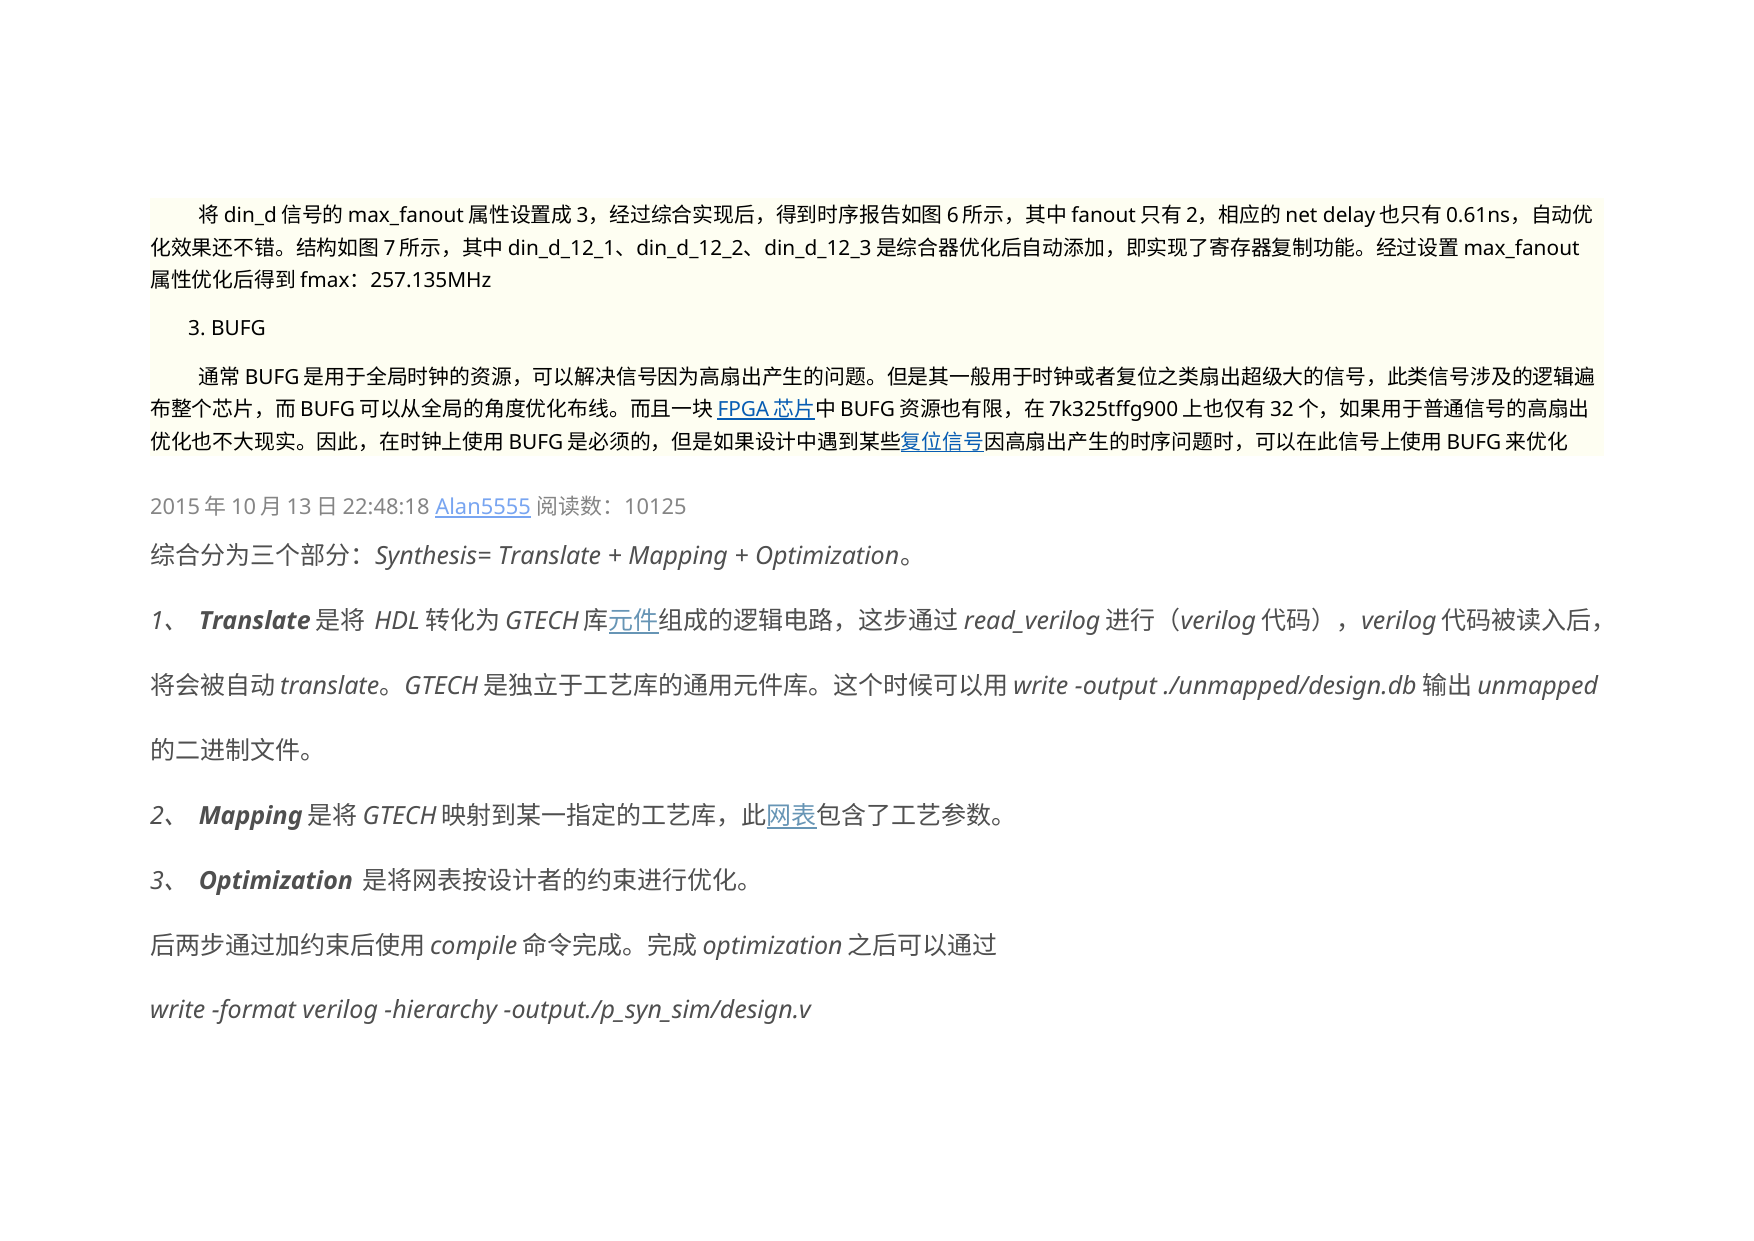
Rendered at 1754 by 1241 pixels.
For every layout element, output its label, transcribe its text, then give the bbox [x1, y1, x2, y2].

text 2、 Mapping是将GTECH映射到某一指定的工艺库，此网表包含了工艺参数。 [150, 781, 1604, 846]
text 3. BUFG [150, 311, 1604, 343]
text write -format verilog -hierarchy -output./p_syn_sim/design.v [150, 976, 1604, 1041]
text 综合分为三个部分：Synthesis= Translate + Mapping + Optimization。 [150, 521, 1604, 586]
text 将din_d信号的max_fanout属性设置成3，经过综合实现后，得到时序报告如图6所示，其中fanout只有2，相应的net delay也只有0.61ns，自动优化效果还不错。结构如图7所示，其中din_d_12_1、din_d_12_2、din_d_12_3是综合器优化后自动添加，即实现了寄存器复制功能。经过设置max_fanout属性优化后得到fmax：257.135MHz [150, 198, 1604, 295]
text 1、 Translate是将 HDL转化为GTECH库元件组成的逻辑电路，这步通过read_verilog进行（verilog代码），verilog代码被读入后，将会被自动translate。GTECH是独立于工艺库的通用元件库。这个时候可以用write -output ./unmapped/design.db输出unmapped的二进制文件。 [150, 586, 1604, 781]
text 2015年10月13日 22:48:18 Alan5555 阅读数：10125 [150, 489, 1604, 521]
text 3、 Optimization 是将网表按设计者的约束进行优化。 [150, 846, 1604, 911]
text 后两步通过加约束后使用compile命令完成。完成optimization之后可以通过 [150, 911, 1604, 976]
text 通常BUFG是用于全局时钟的资源，可以解决信号因为高扇出产生的问题。但是其一般用于时钟或者复位之类扇出超级大的信号，此类信号涉及的逻辑遍布整个芯片，而BUFG可以从全局的角度优化布线。而且一块FPGA芯片中BUFG资源也有限，在7k325tffg900上也仅有32个，如果用于普通信号的高扇出优化也不大现实。因此，在时钟上使用BUFG是必须的，但是如果设计中遇到某些复位信号因高扇出产生的时序问题时，可以在此信号上使用BUFG来优化 [150, 359, 1604, 456]
